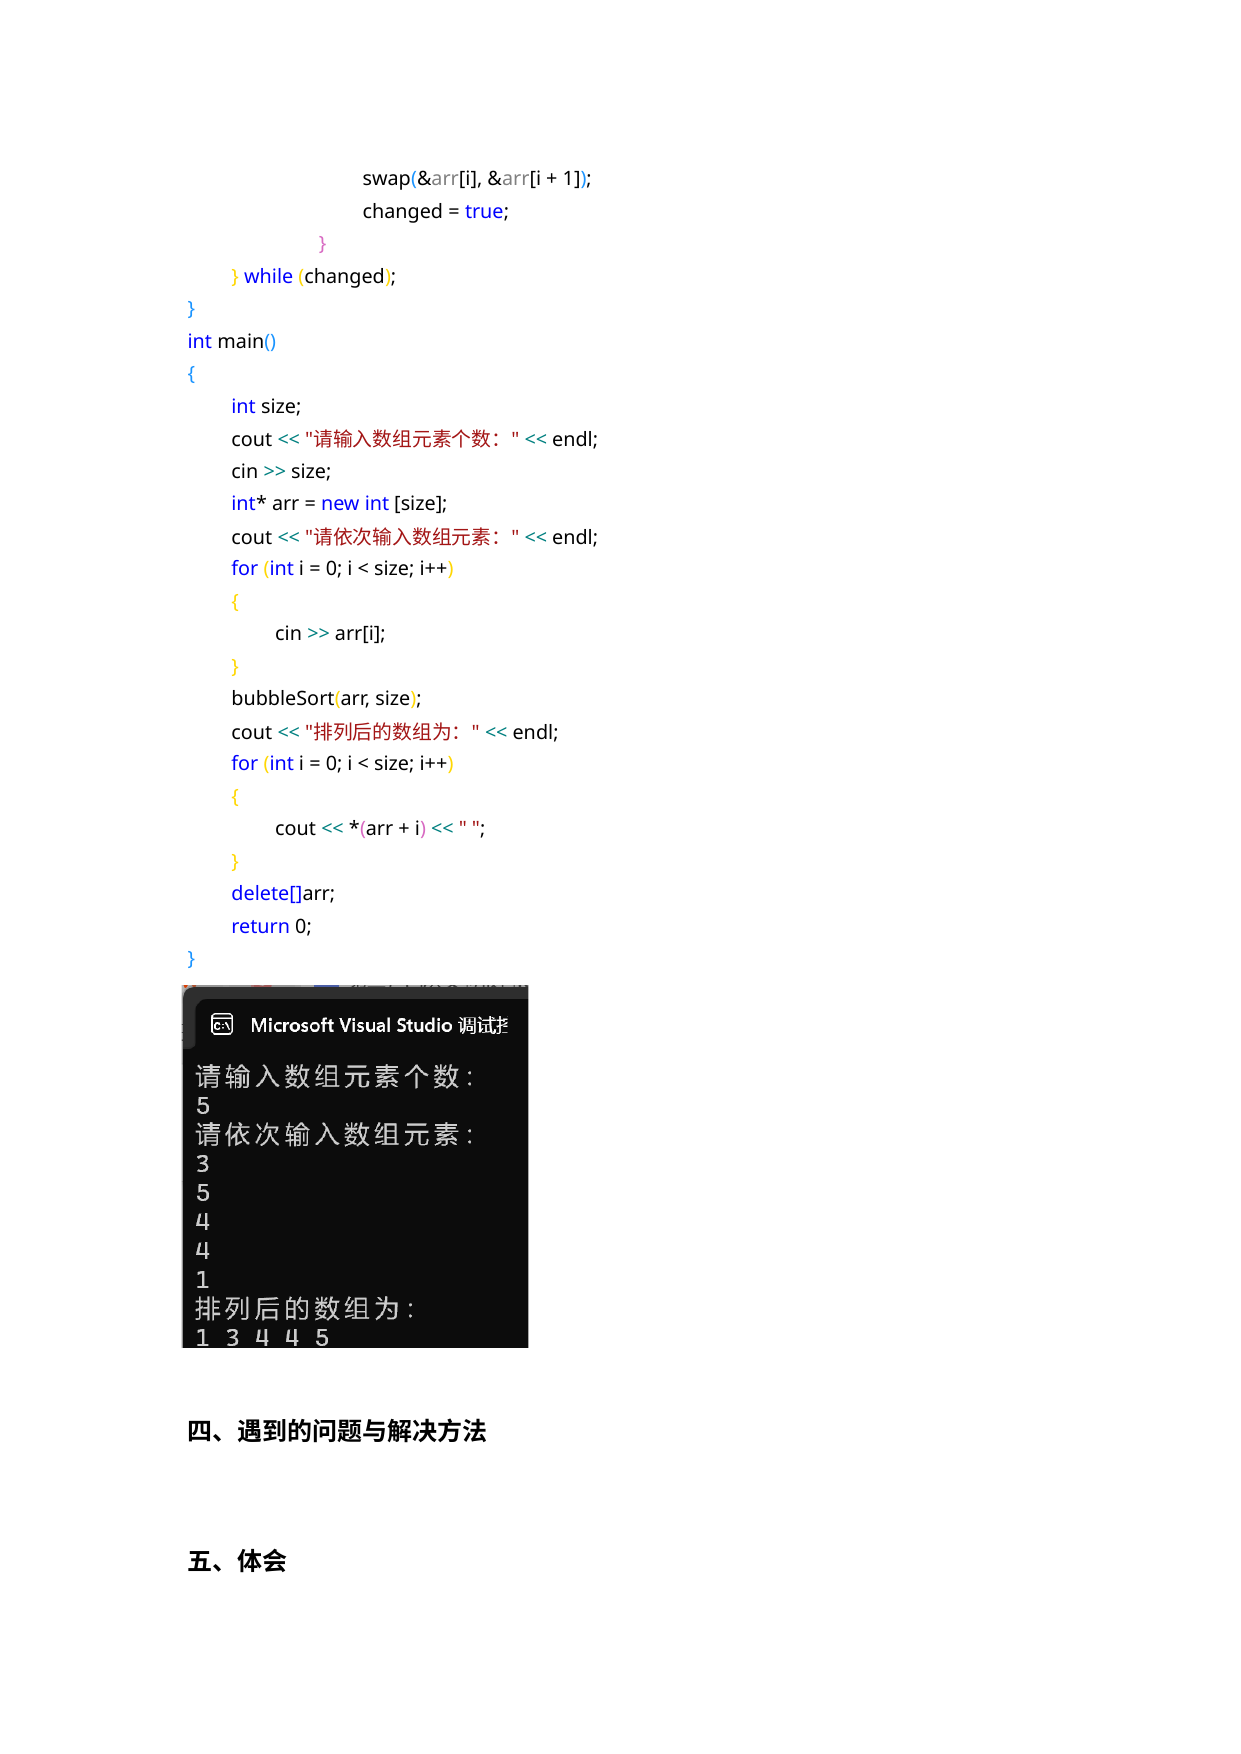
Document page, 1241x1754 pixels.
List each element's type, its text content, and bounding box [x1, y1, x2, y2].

text } [187, 292, 1053, 324]
text { [187, 357, 1053, 389]
text for (int i = 0; i < size; i++) [187, 552, 1053, 584]
text cout << "排列后的数组为：" << endl; [187, 714, 1053, 747]
text int main() [187, 324, 1053, 357]
text } while (changed); [187, 259, 1053, 292]
text 五、体会 [187, 1527, 1053, 1592]
text int* arr = new int [size]; [187, 487, 1053, 519]
text } [187, 942, 1053, 974]
text 四、遇到的问题与解决方法 [187, 1397, 1053, 1462]
text } [187, 844, 1053, 877]
text cout << *(arr + i) << " "; [187, 812, 1053, 844]
text cin >> size; [187, 454, 1053, 487]
text } [187, 649, 1053, 682]
text delete[]arr; [187, 877, 1053, 909]
text swap(&arr[i], &arr[i + 1]); [187, 162, 1053, 194]
text int size; [187, 389, 1053, 422]
text cout << "请依次输入数组元素：" << endl; [187, 519, 1053, 552]
text { [187, 584, 1053, 617]
text { [187, 779, 1053, 812]
text bubbleSort(arr, size); [187, 682, 1053, 714]
text changed = true; [187, 194, 1053, 227]
text } [187, 227, 1053, 259]
text cin >> arr[i]; [187, 617, 1053, 649]
picture [181, 985, 529, 1348]
text return 0; [187, 909, 1053, 942]
text cout << "请输入数组元素个数：" << endl; [187, 422, 1053, 454]
text for (int i = 0; i < size; i++) [187, 747, 1053, 779]
